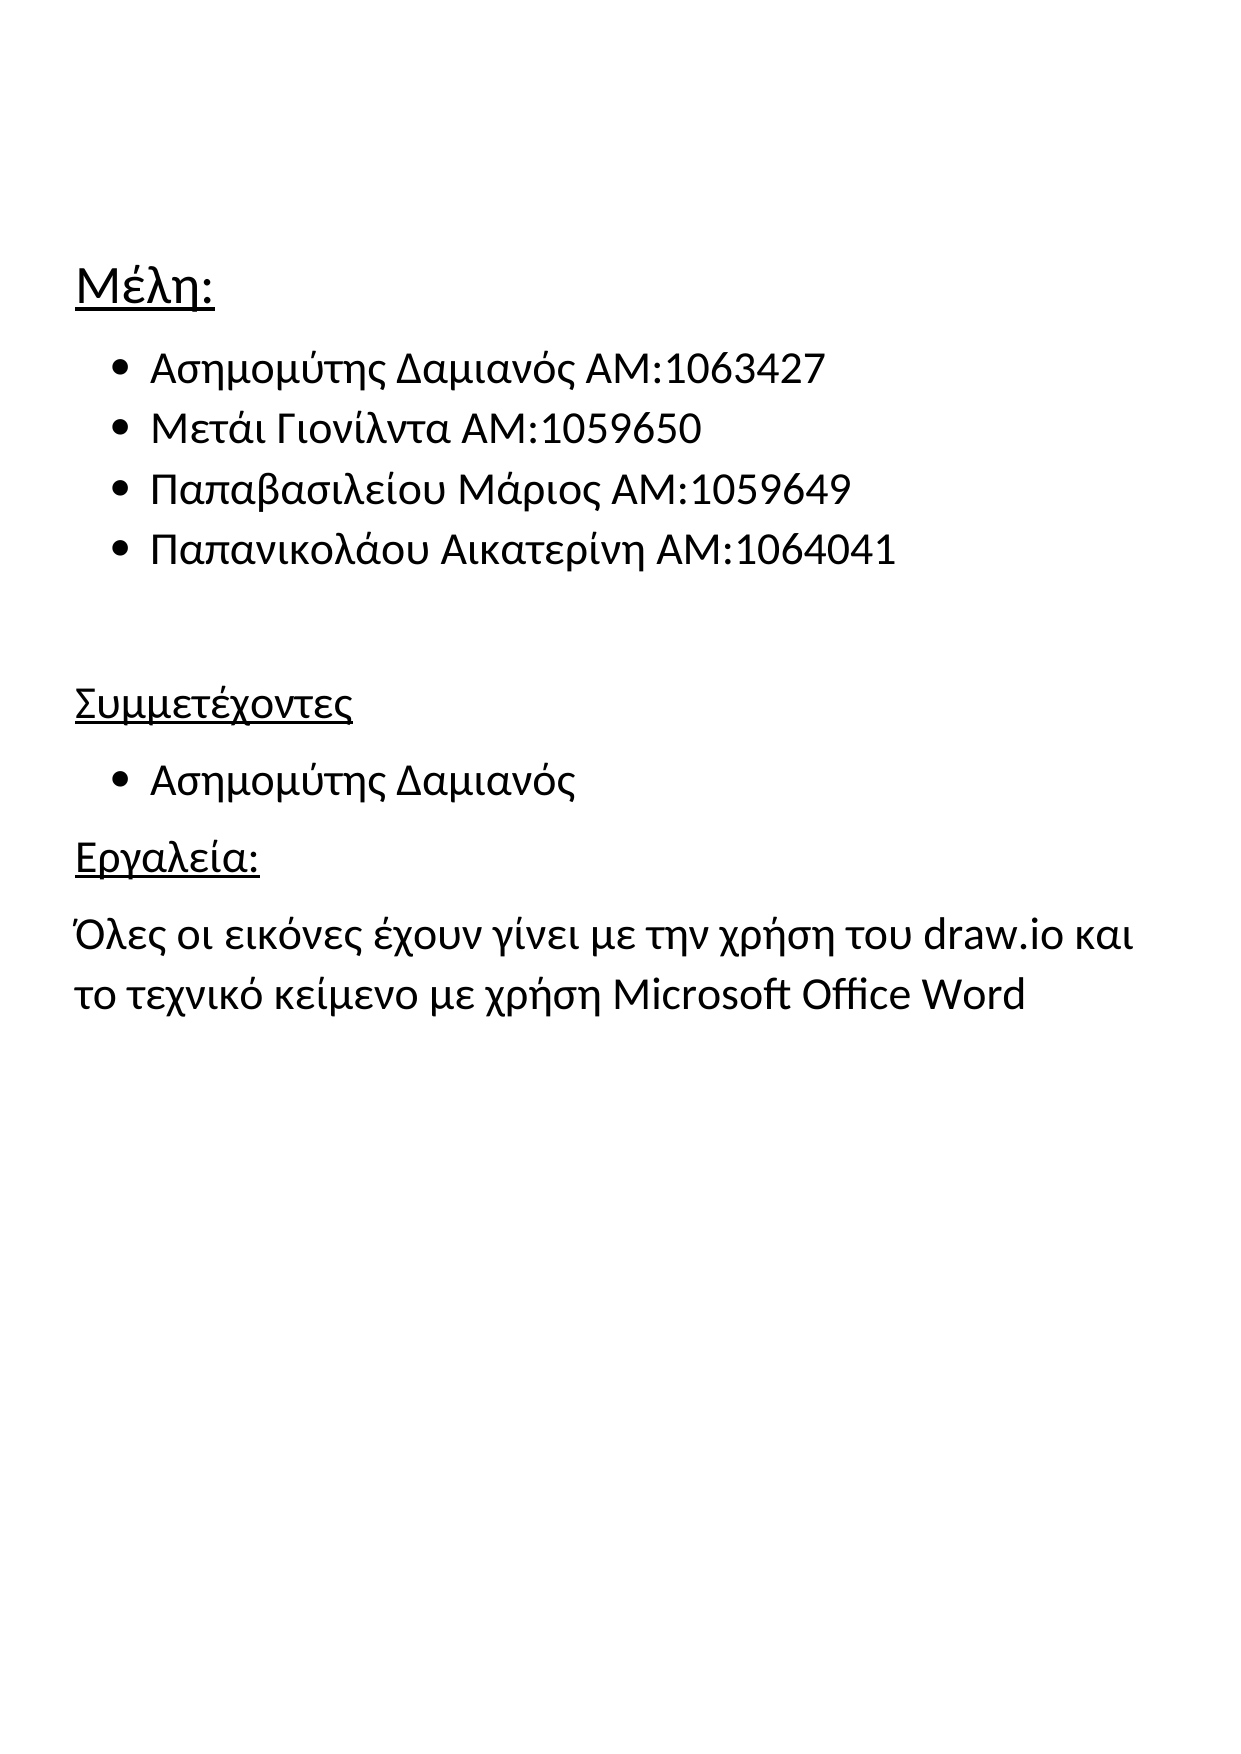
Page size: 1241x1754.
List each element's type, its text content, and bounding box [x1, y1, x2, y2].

text Όλες οι εικόνες έχουν γίνει με την χρήση του draw.io και το τεχνικό κείμενο με χρήση Microsoft Office Word [75, 905, 1165, 1021]
list Ασημομύτης Δαμιανός ΑΜ:1063427 [112, 339, 1165, 395]
list Μετάι Γιονίλντα ΑΜ:1059650 [112, 399, 1165, 455]
text Μέλη: [75, 251, 1165, 317]
text Συμμετέχοντες [75, 674, 1165, 730]
text Εργαλεία: [75, 828, 1165, 884]
list Παπανικολάου Αικατερίνη ΑΜ:1064041 [112, 520, 1165, 576]
list Παπαβασιλείου Μάριος ΑΜ:1059649 [112, 460, 1165, 516]
list Ασημομύτης Δαμιανός [112, 751, 1165, 807]
